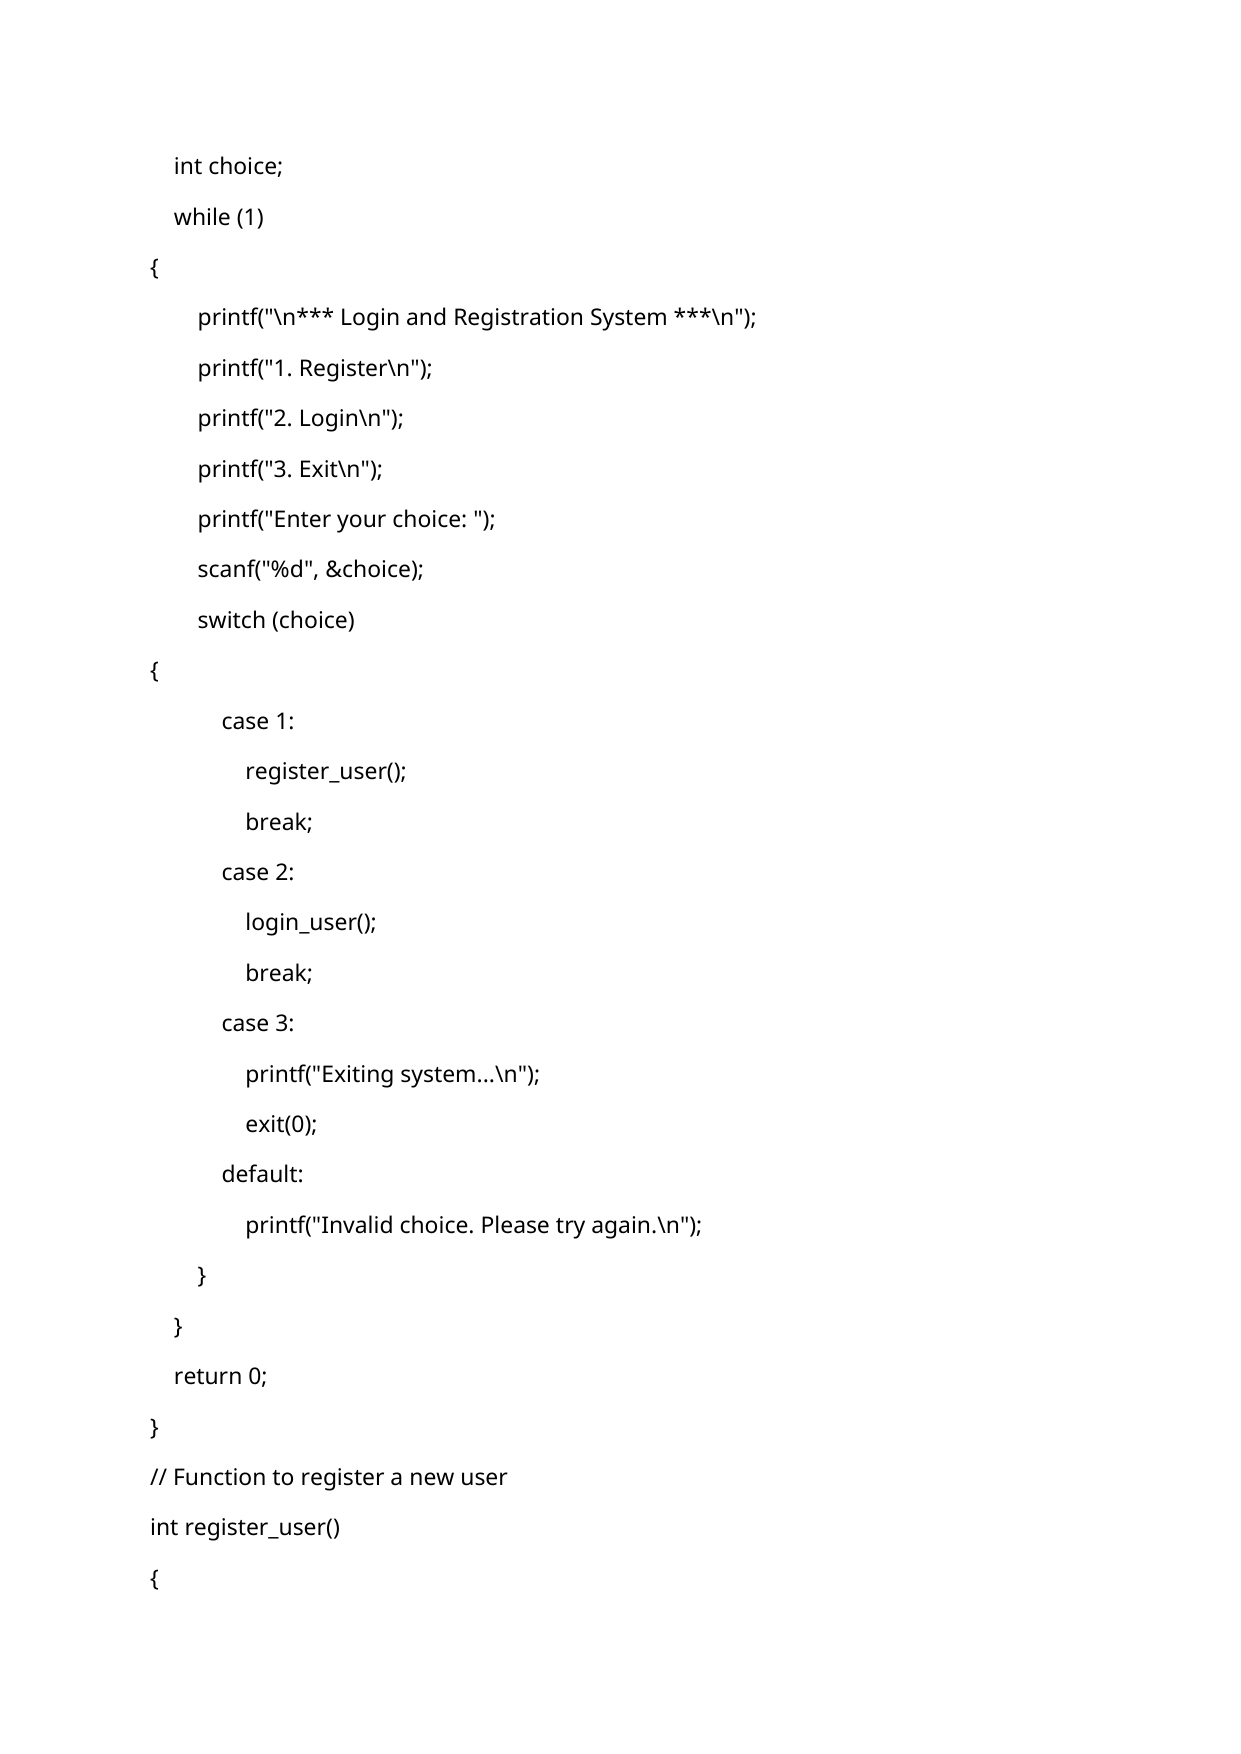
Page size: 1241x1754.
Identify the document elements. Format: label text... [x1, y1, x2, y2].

text case 1: [150, 704, 1090, 736]
text { [150, 654, 1090, 685]
text default: [150, 1158, 1090, 1189]
text { [150, 251, 1090, 282]
text while (1) [150, 200, 1090, 232]
text printf("Invalid choice. Please try again.\n"); [150, 1209, 1090, 1240]
text } [150, 1410, 1090, 1442]
text break; [150, 805, 1090, 837]
text login_user(); [150, 906, 1090, 937]
text printf("2. Login\n"); [150, 402, 1090, 433]
text printf("1. Register\n"); [150, 352, 1090, 383]
text printf("3. Exit\n"); [150, 452, 1090, 484]
text int register_user() [150, 1511, 1090, 1542]
text { [150, 1562, 1090, 1593]
text case 3: [150, 1007, 1090, 1038]
text } [150, 1309, 1090, 1341]
text break; [150, 957, 1090, 988]
text // Function to register a new user [150, 1461, 1090, 1492]
text printf("Exiting system...\n"); [150, 1057, 1090, 1089]
text return 0; [150, 1360, 1090, 1391]
text int choice; [150, 150, 1090, 181]
text case 2: [150, 856, 1090, 887]
text printf("\n*** Login and Registration System ***\n"); [150, 301, 1090, 332]
text scanf("%d", &choice); [150, 553, 1090, 584]
text exit(0); [150, 1108, 1090, 1139]
text printf("Enter your choice: "); [150, 503, 1090, 534]
text switch (choice) [150, 604, 1090, 635]
text register_user(); [150, 755, 1090, 786]
text } [150, 1259, 1090, 1290]
